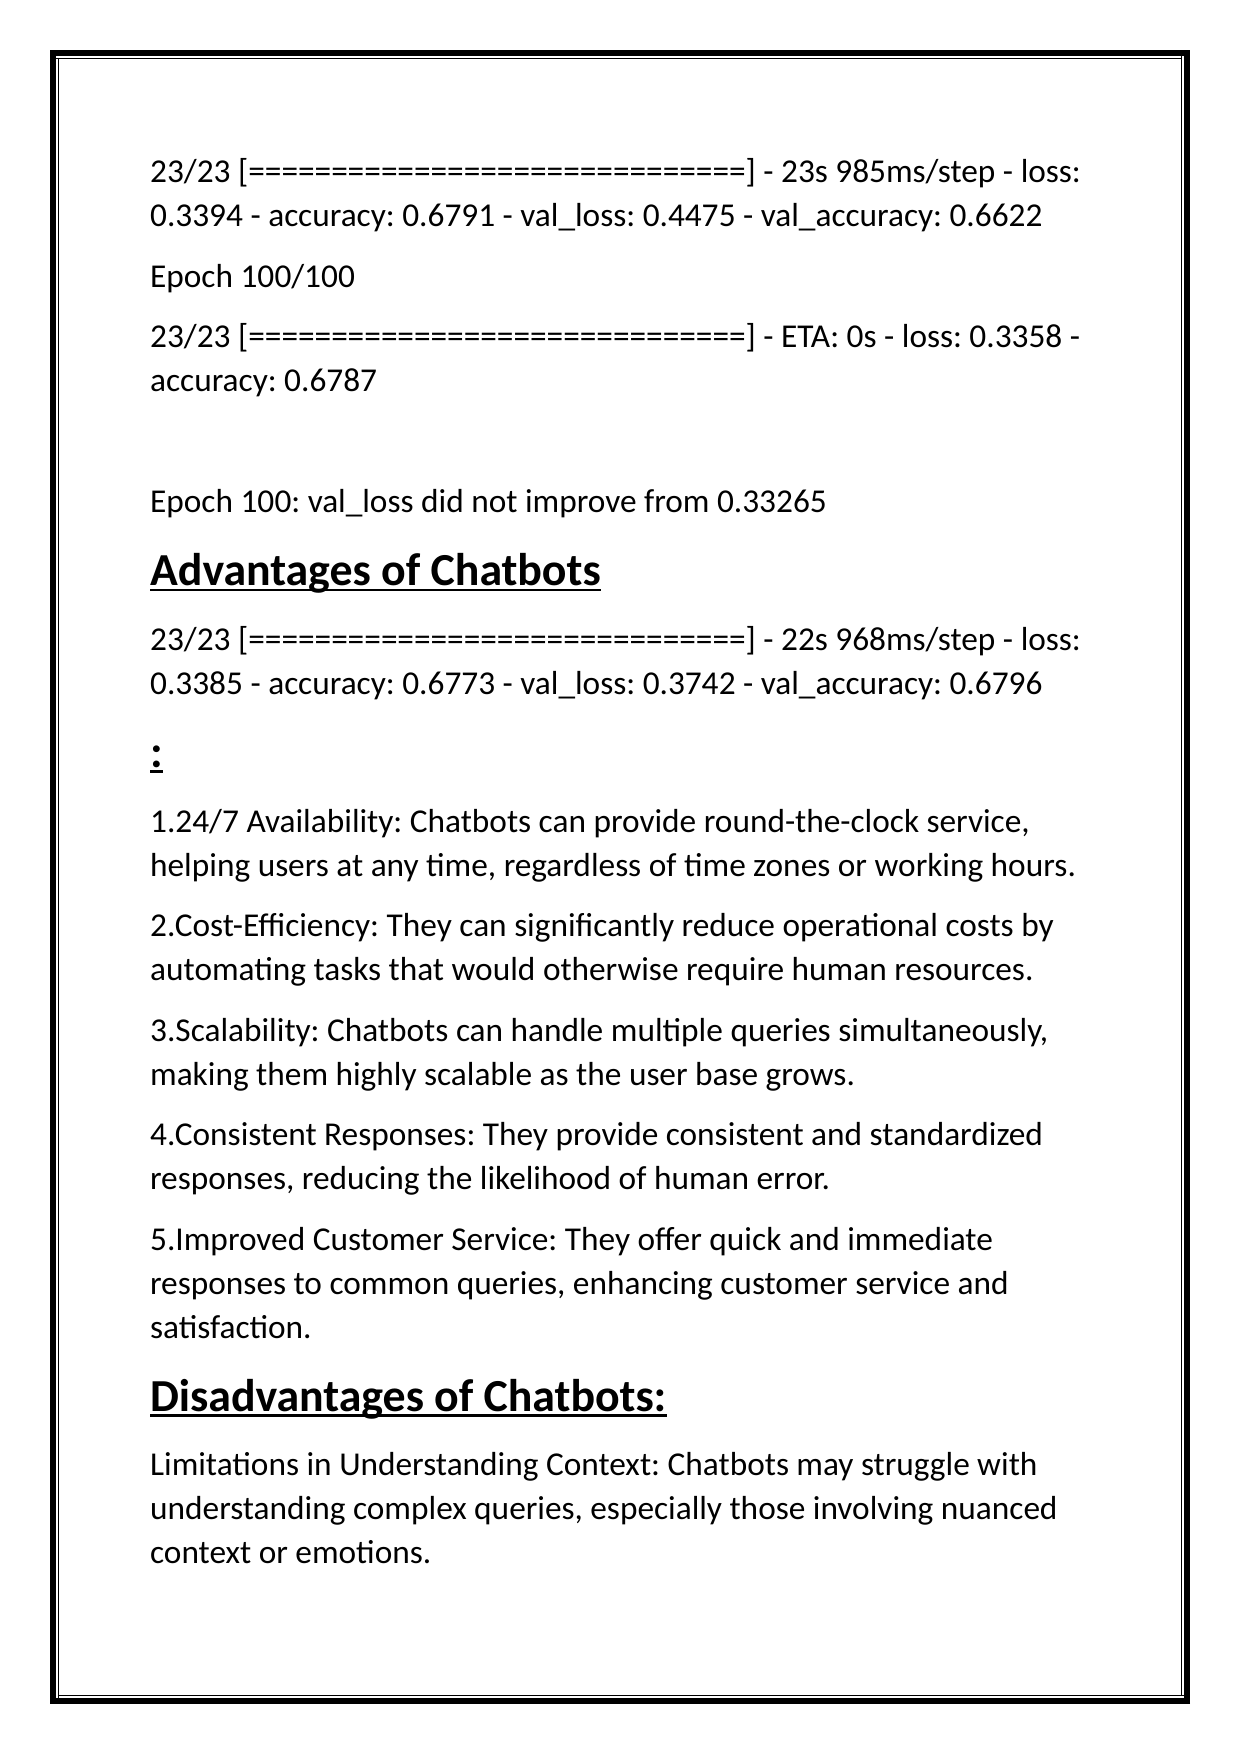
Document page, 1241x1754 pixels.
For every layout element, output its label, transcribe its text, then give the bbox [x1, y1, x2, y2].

text 3.Scalability: Chatbots can handle multiple queries simultaneously, making them highly scalable as the user base grows. [150, 1009, 1090, 1093]
text : [150, 723, 1090, 778]
text 2.Cost-Efficiency: They can significantly reduce operational costs by automating tasks that would otherwise require human resources. [150, 904, 1090, 989]
text 23/23 [==============================] - 22s 968ms/step - loss: 0.3385 - accuracy: 0.6773 - val_loss: 0.3742 - val_accuracy: 0.6796 [150, 618, 1090, 703]
text Epoch 100/100 [150, 254, 1090, 295]
text 5.Improved Customer Service: They offer quick and immediate responses to common queries, enhancing customer service and satisfaction. [150, 1218, 1090, 1347]
text Limitations in Understanding Context: Chatbots may struggle with understanding complex queries, especially those involving nuanced context or emotions. [150, 1443, 1090, 1572]
text Advantages of Chatbots [150, 541, 1090, 597]
text 23/23 [==============================] - 23s 985ms/step - loss: 0.3394 - accuracy: 0.6791 - val_loss: 0.4475 - val_accuracy: 0.6622 [150, 150, 1090, 235]
text 4.Consistent Responses: They provide consistent and standardized responses, reducing the likelihood of human error. [150, 1113, 1090, 1198]
text 23/23 [==============================] - ETA: 0s - loss: 0.3358 - accuracy: 0.6787 [150, 315, 1090, 400]
text 1.24/7 Availability: Chatbots can provide round-the-clock service, helping users at any time, regardless of time zones or working hours. [150, 799, 1090, 884]
text Epoch 100: val_loss did not improve from 0.33265 [150, 480, 1090, 521]
text Disadvantages of Chatbots: [150, 1366, 1090, 1422]
